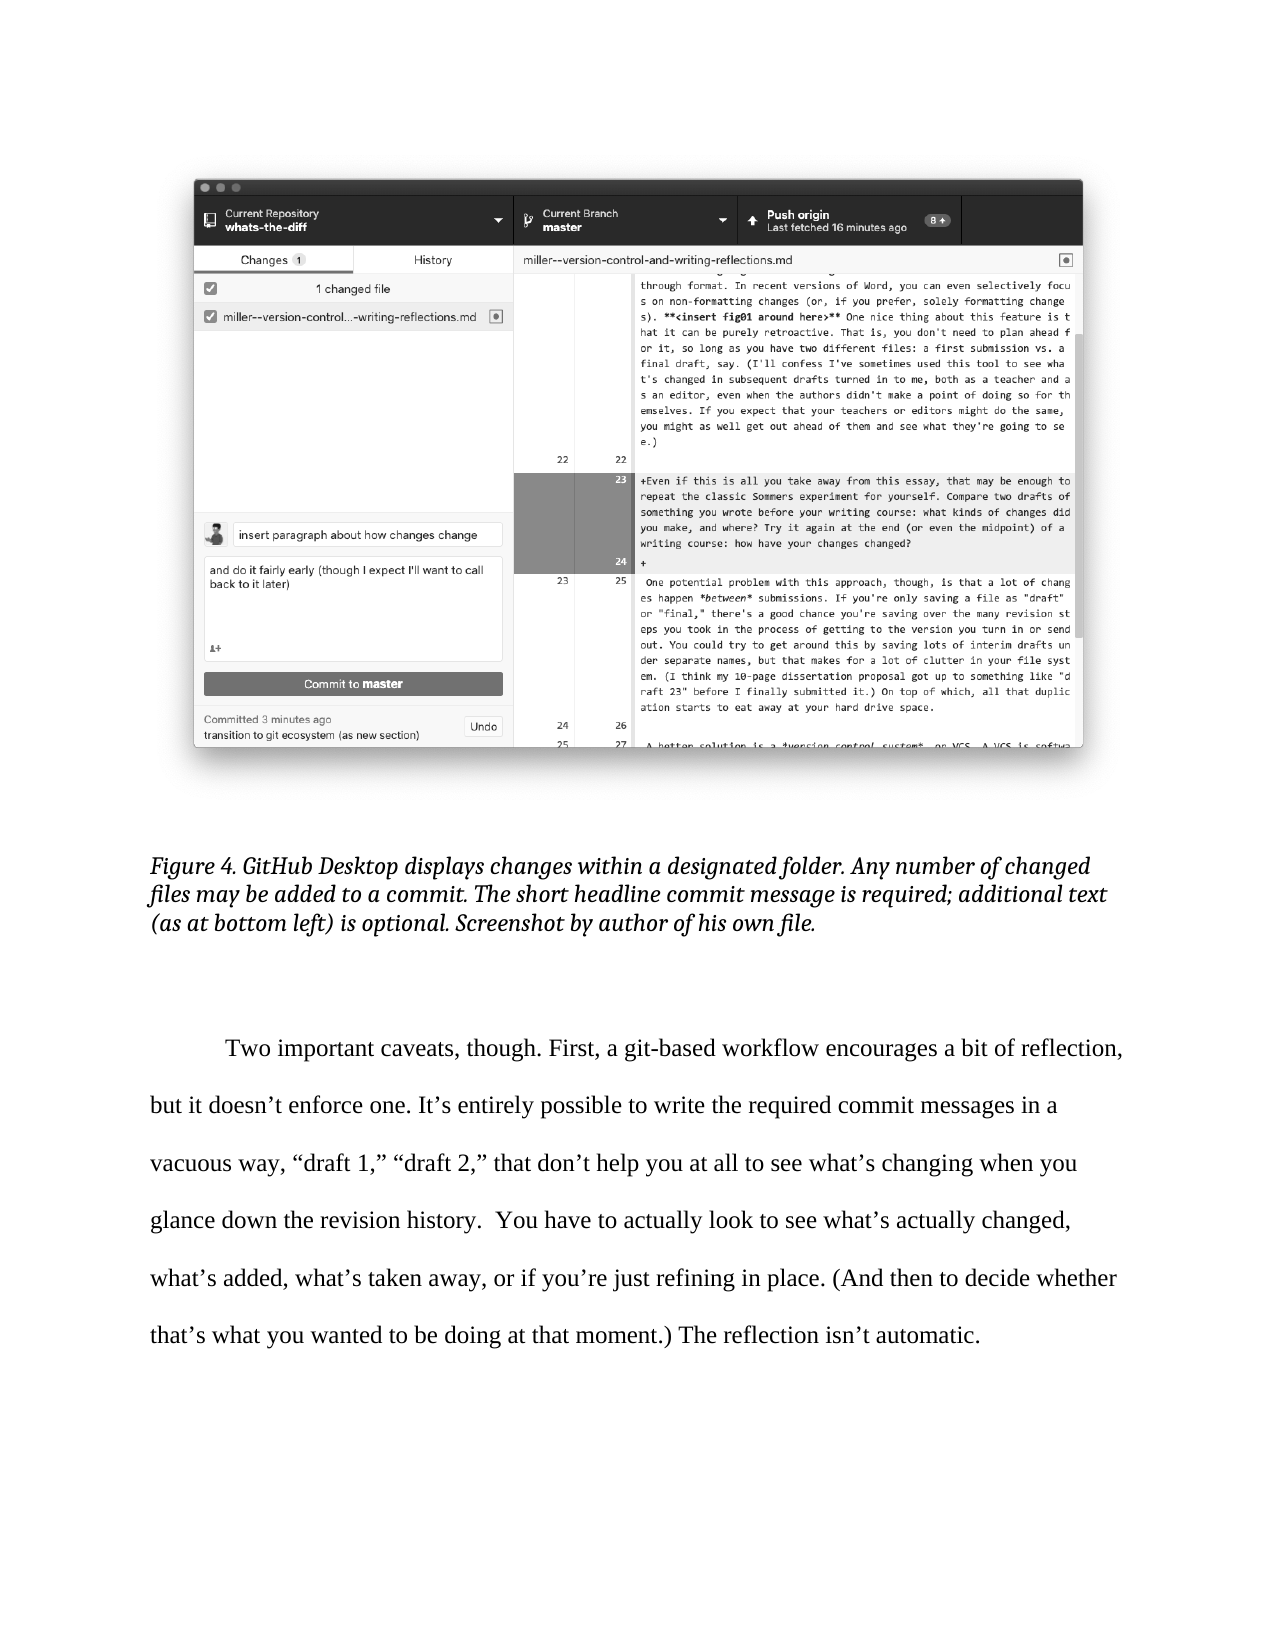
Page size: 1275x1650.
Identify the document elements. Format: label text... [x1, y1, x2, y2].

text Two important caveats, though. First, a git-based workflow encourages a bit of reflection, but it doesn’t enforce one. It’s entirely possible to write the required commit messages in a vacuous way, “draft 1,” “draft 2,” that don’t help you at all to see what’s changing when you glance down the revision history. You have to actually look to see what’s actually changed, what’s added, what’s taken away, or if you’re just refining in place. (And then to decide whether that’s what you wanted to be doing at that moment.) The reflection isn’t automatic. [150, 1033, 1125, 1349]
picture [150, 150, 1125, 805]
